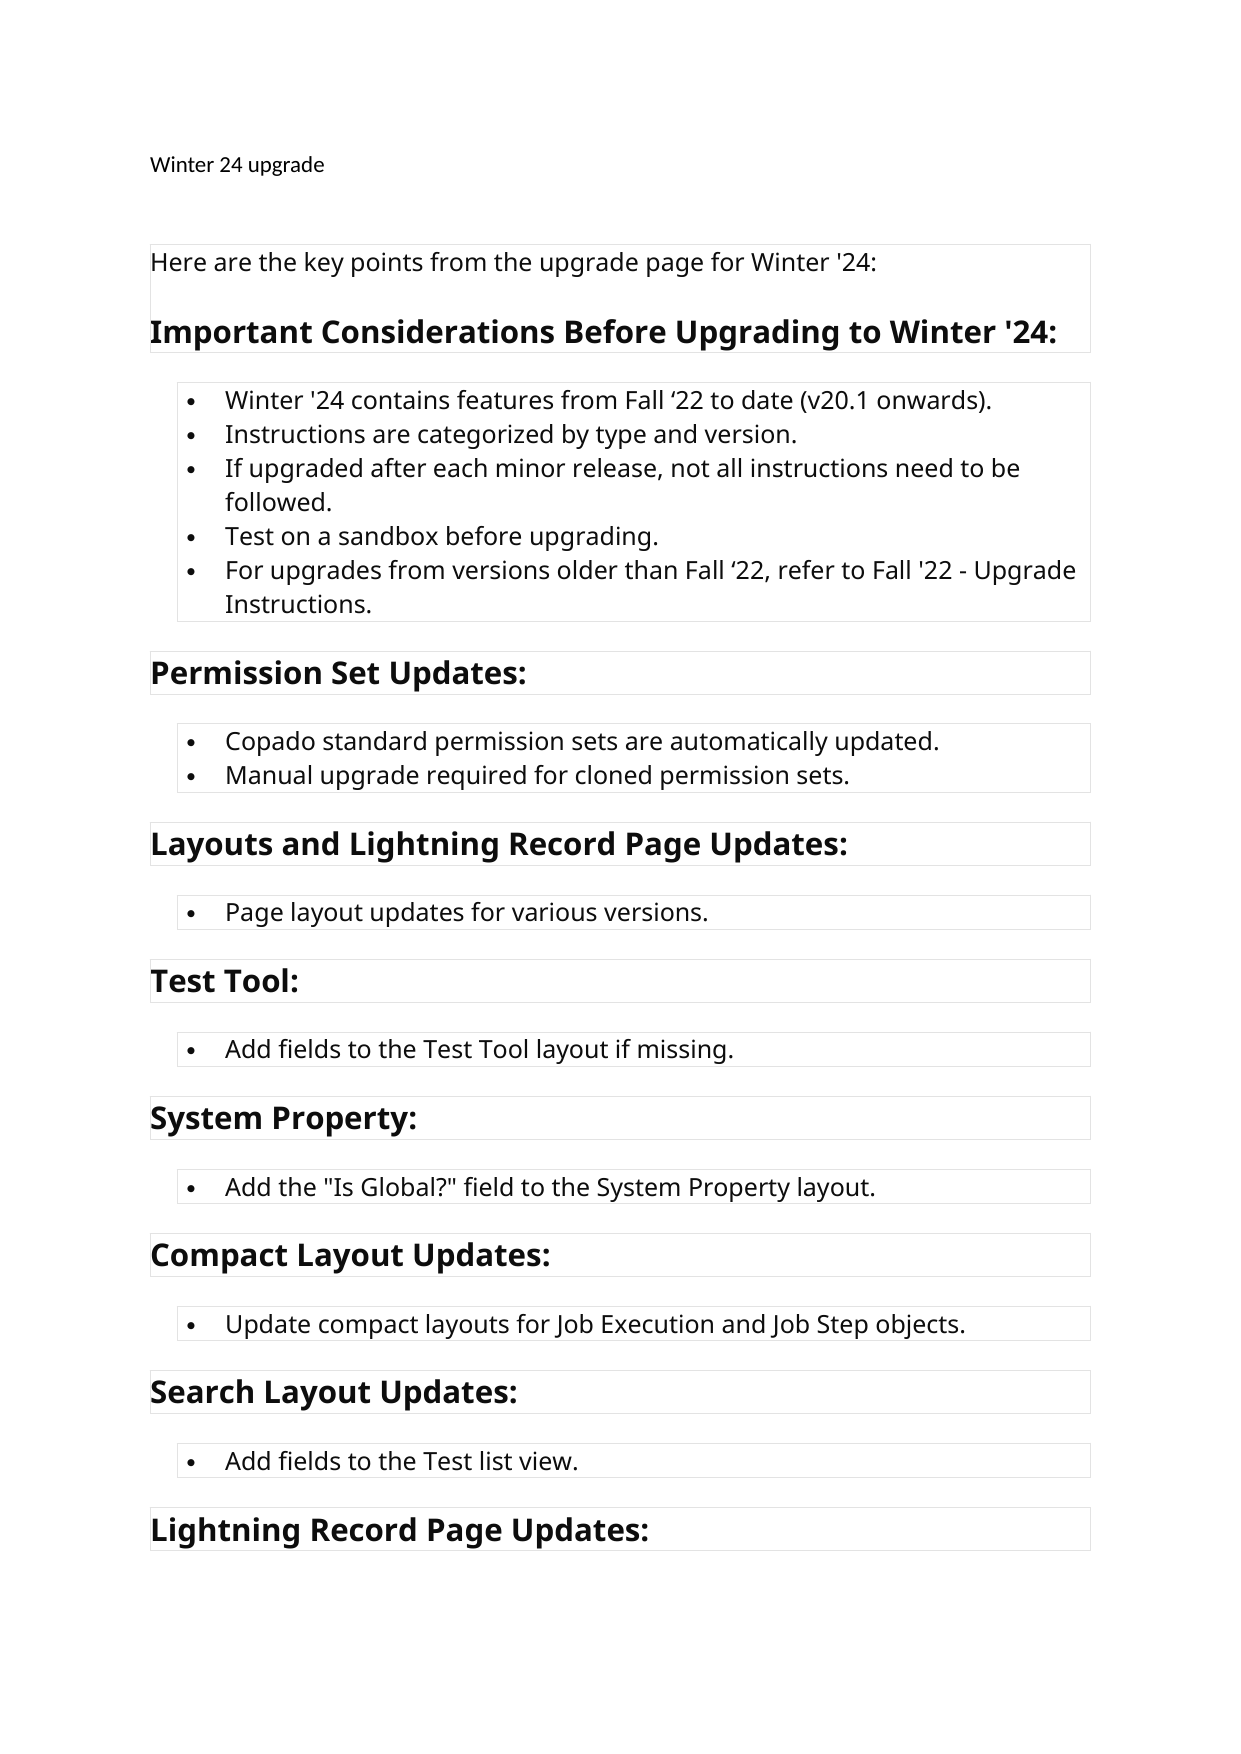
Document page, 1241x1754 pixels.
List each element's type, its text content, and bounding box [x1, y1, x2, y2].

list Add the "Is Global?" field to the System Property layout. [178, 1170, 1090, 1203]
list Test on a sandbox before upgrading. [178, 518, 1090, 552]
text Permission Set Updates: [151, 652, 1090, 694]
list Instructions are categorized by type and version. [178, 416, 1090, 450]
text Here are the key points from the upgrade page for Winter '24: [151, 245, 1090, 278]
list If upgraded after each minor release, not all instructions need to be followed. [178, 450, 1090, 518]
list Update compact layouts for Job Execution and Job Step objects. [178, 1307, 1090, 1340]
text Lightning Record Page Updates: [151, 1508, 1090, 1550]
list Page layout updates for various versions. [178, 896, 1090, 929]
text Important Considerations Before Upgrading to Winter '24: [151, 309, 1090, 352]
list Add fields to the Test list view. [178, 1444, 1090, 1477]
text Search Layout Updates: [151, 1371, 1090, 1413]
text Test Tool: [151, 960, 1090, 1002]
text System Property: [151, 1097, 1090, 1139]
list Copado standard permission sets are automatically updated. [178, 724, 1090, 757]
list Winter '24 contains features from Fall ‘22 to date (v20.1 onwards). [178, 383, 1090, 416]
list Manual upgrade required for cloned permission sets. [178, 757, 1090, 792]
text Layouts and Lightning Record Page Updates: [151, 823, 1090, 865]
text Winter 24 upgrade [150, 150, 1090, 178]
list For upgrades from versions older than Fall ‘22, refer to Fall '22 - Upgrade Instructions. [178, 552, 1090, 621]
text Compact Layout Updates: [151, 1234, 1090, 1276]
list Add fields to the Test Tool layout if missing. [178, 1033, 1090, 1066]
